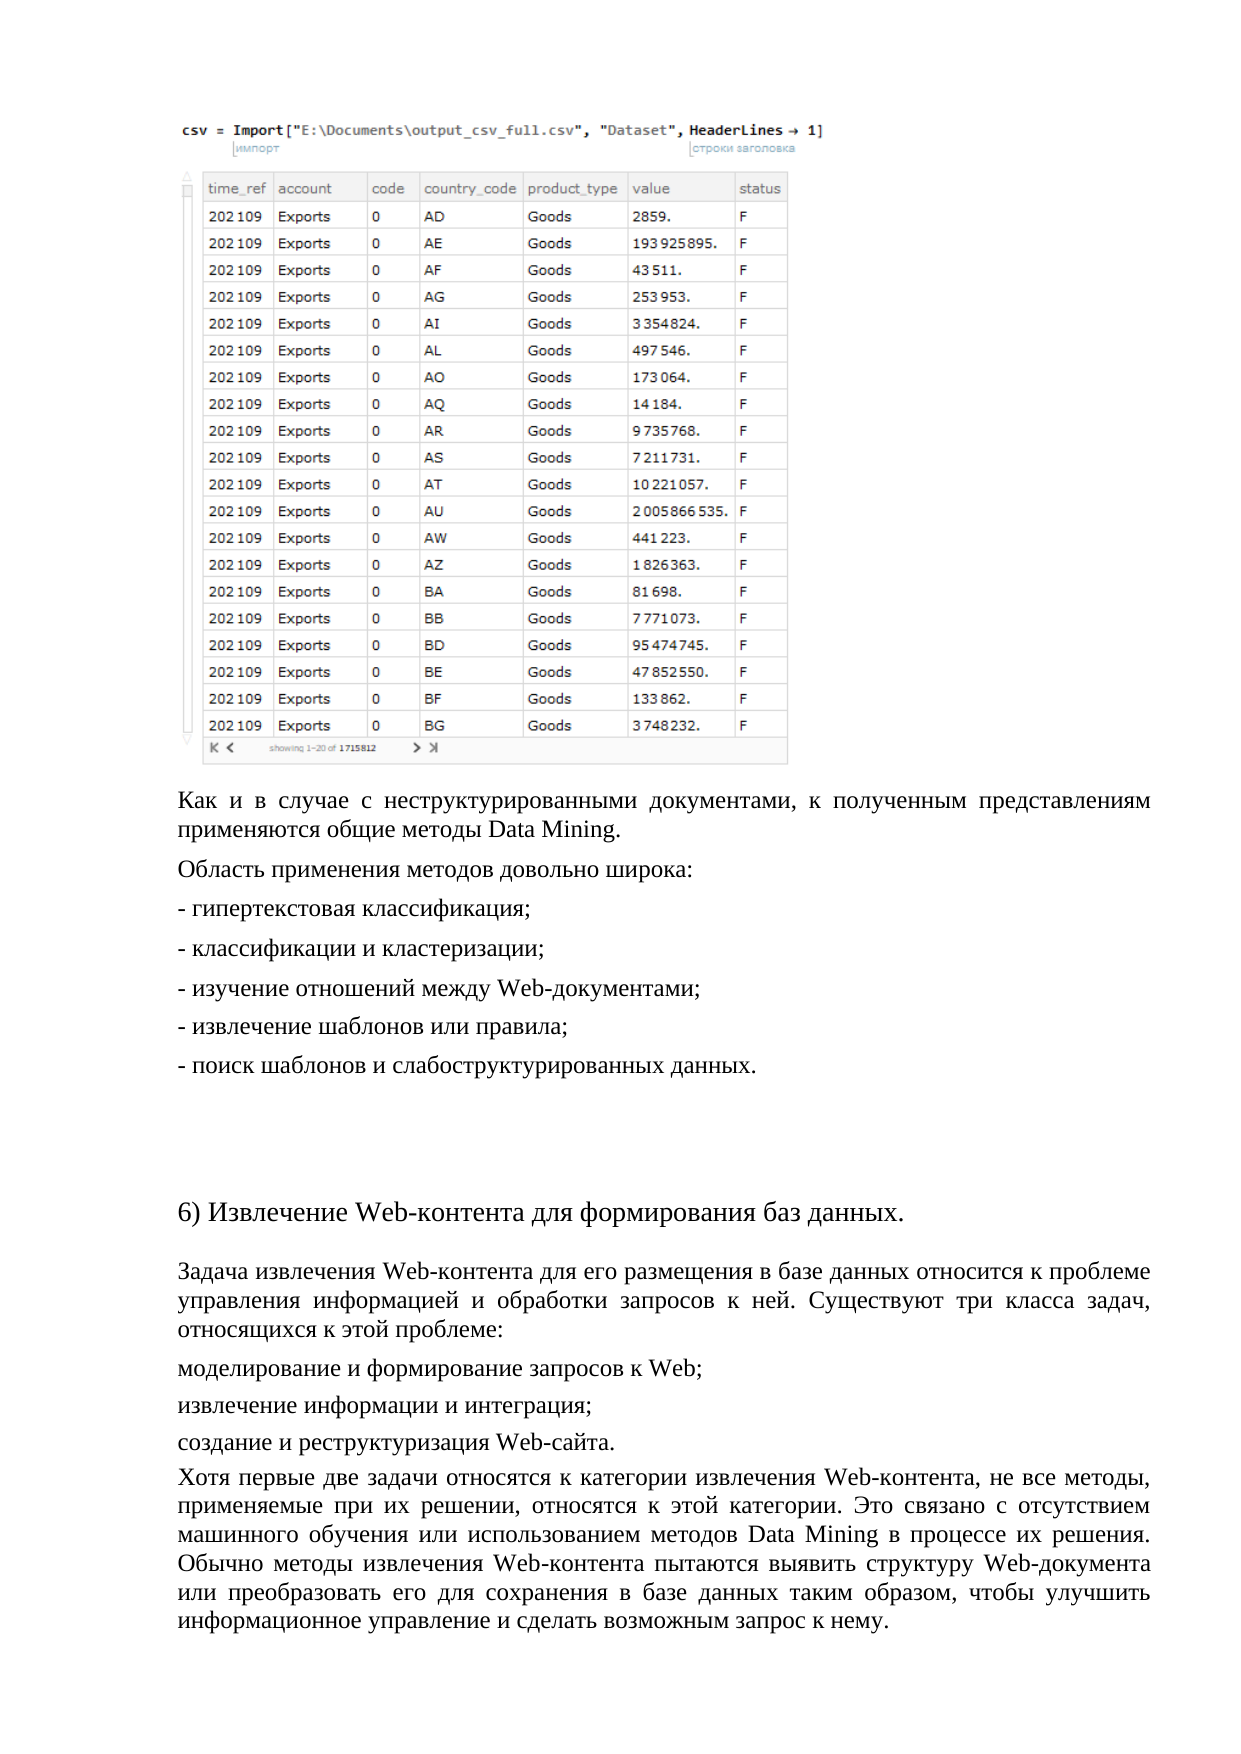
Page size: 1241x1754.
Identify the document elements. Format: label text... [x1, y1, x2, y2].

text - поиск шаблонов и слабоструктурированных данных. [177, 1051, 1152, 1166]
text Задача извлечения Web-контента для его размещения в базе данных относится к проблеме управления информацией и обработки запросов к ней. Существуют три класса задач, относящихся к этой проблеме: [177, 1256, 1152, 1343]
text извлечение информации и интеграция; [177, 1390, 1152, 1419]
text моделирование и формирование запросов к Web; [177, 1353, 1152, 1382]
text - изучение отношений между Web-документами; [177, 973, 1152, 1002]
picture [177, 118, 826, 772]
text создание и реструктуризация Web-сайта. [177, 1427, 1152, 1455]
text - гипертекстовая классификация; [177, 893, 1152, 922]
text Область применения методов довольно широка: [177, 854, 1152, 882]
text Хотя первые две задачи относятся к категории извлечения Web-контента, не все методы, применяемые при их решении, относятся к этой категории. Это связано с отсутствием машинного обучения или использованием методов Data Mining в процессе их решения. Обычно методы извлечения Web-контента пытаются выявить структуру Web-документа или преобразовать его для сохранения в базе данных таким образом, чтобы улучшить информационное управление и cделать возможным запрос к нему. [177, 1462, 1152, 1634]
text Как и в случае с неструктурированными документами, к полученным представлениям применяются общие методы Data Mining. [177, 785, 1152, 843]
text - классификации и кластеризации; [177, 933, 1152, 962]
text 6) Извлечение Web-контента для формирования баз данных. [177, 1195, 1152, 1227]
text - извлечение шаблонов или правила; [177, 1011, 1152, 1040]
